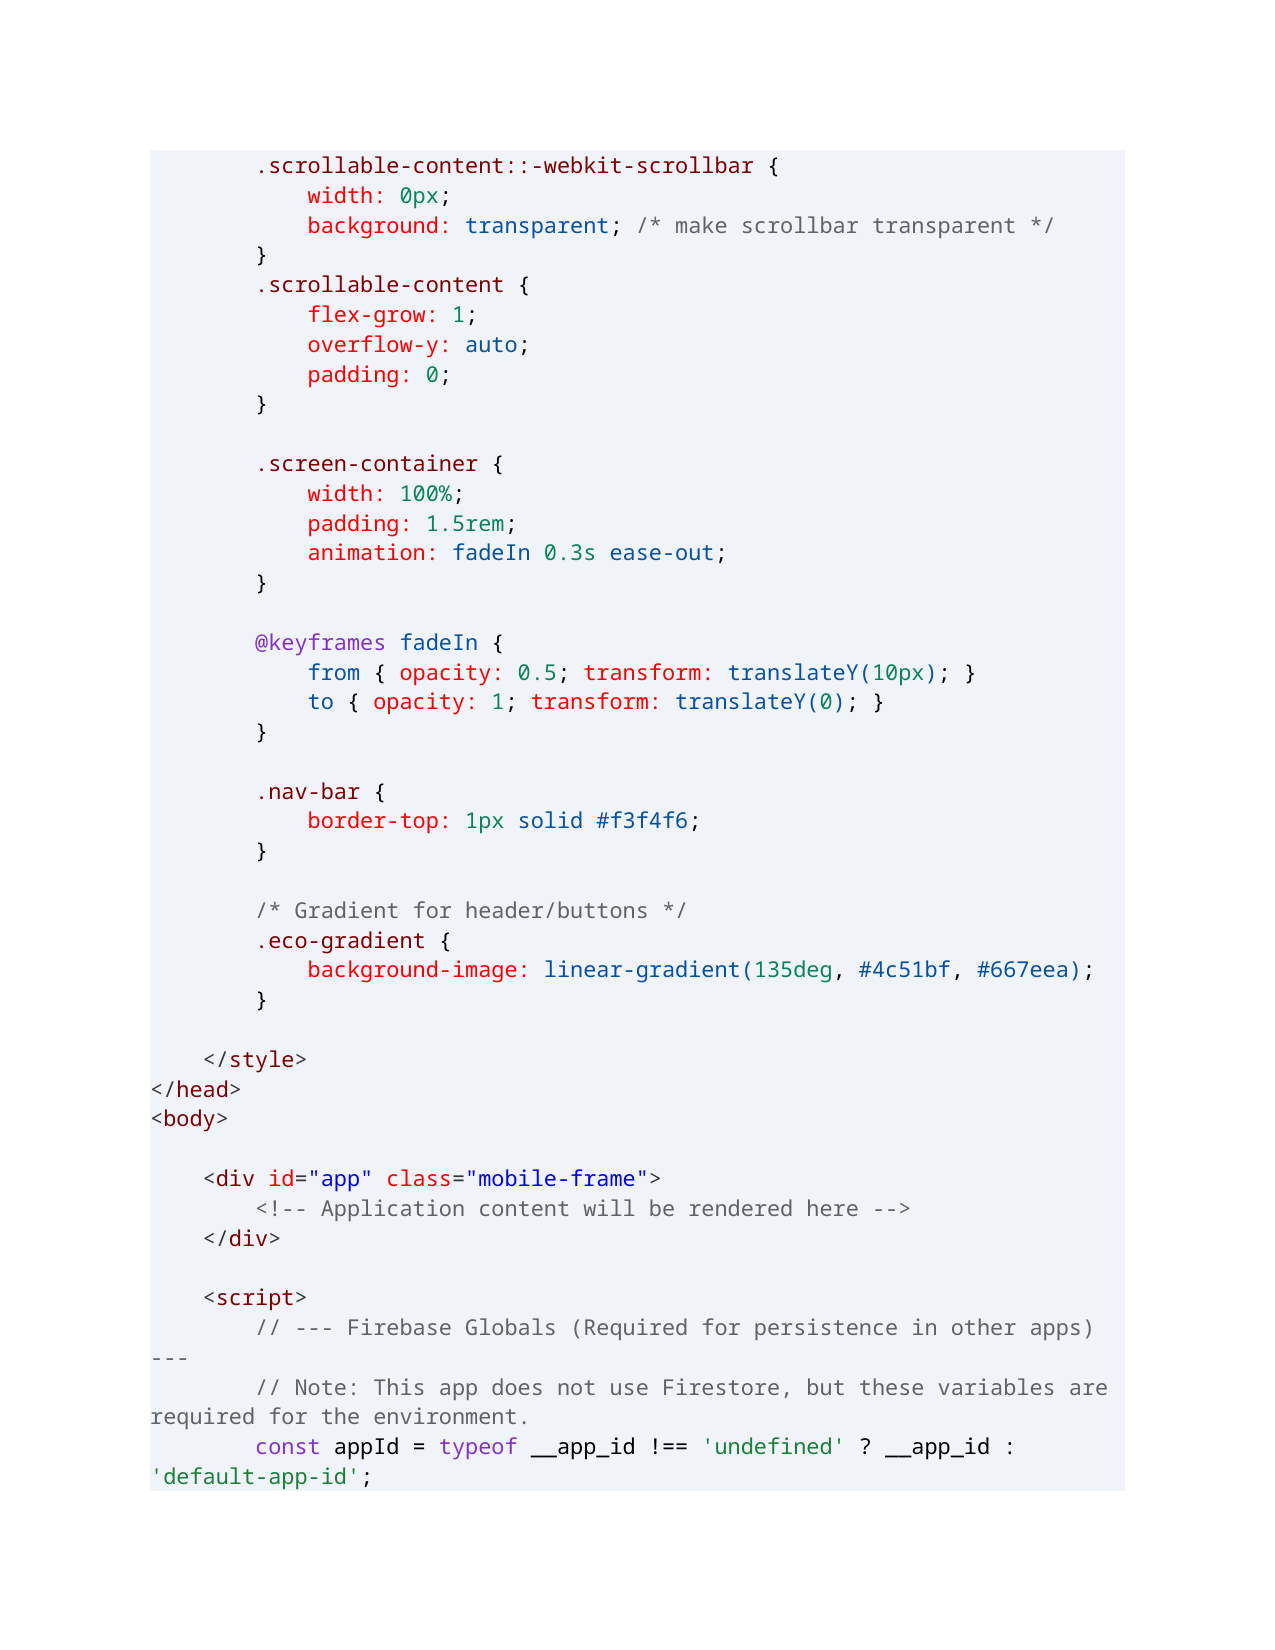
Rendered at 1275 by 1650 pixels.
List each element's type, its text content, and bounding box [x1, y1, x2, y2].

text .screen-container { [150, 448, 1125, 478]
text animation: fadeIn 0.3s ease-out; [150, 537, 1125, 567]
text overflow-y: auto; [150, 329, 1125, 358]
text background: transparent; /* make scrollbar transparent */ [150, 209, 1125, 239]
text <div id="app" class="mobile-frame"> [150, 1163, 1125, 1193]
text <script> [150, 1282, 1125, 1312]
text } [150, 388, 1125, 418]
text border-top: 1px solid #f3f4f6; [150, 805, 1125, 835]
text } [150, 984, 1125, 1014]
text } [150, 239, 1125, 269]
text // Note: This app does not use Firestore, but these variables are required for the environment. [150, 1371, 1125, 1431]
text .nav-bar { [150, 776, 1125, 805]
text /* Gradient for header/buttons */ [150, 895, 1125, 924]
text const appId = typeof __app_id !== 'undefined' ? __app_id : 'default-app-id'; [150, 1431, 1125, 1491]
text <!-- Application content will be rendered here --> [150, 1193, 1125, 1222]
text @keyframes fadeIn { [150, 627, 1125, 656]
text </head> [150, 1073, 1125, 1103]
text from { opacity: 0.5; transform: translateY(10px); } [150, 656, 1125, 686]
text padding: 0; [150, 358, 1125, 388]
text } [150, 716, 1125, 746]
text </div> [150, 1222, 1125, 1252]
text } [150, 567, 1125, 597]
text width: 100%; [150, 478, 1125, 507]
text width: 0px; [150, 180, 1125, 209]
text background-image: linear-gradient(135deg, #4c51bf, #667eea); [150, 954, 1125, 984]
text flex-grow: 1; [150, 299, 1125, 329]
text .scrollable-content { [150, 269, 1125, 299]
text .eco-gradient { [150, 924, 1125, 954]
text </style> [150, 1044, 1125, 1073]
text // --- Firebase Globals (Required for persistence in other apps) --- [150, 1312, 1125, 1371]
text } [150, 835, 1125, 865]
text .scrollable-content::-webkit-scrollbar { [150, 150, 1125, 180]
text to { opacity: 1; transform: translateY(0); } [150, 686, 1125, 716]
text padding: 1.5rem; [150, 507, 1125, 537]
text <body> [150, 1103, 1125, 1133]
